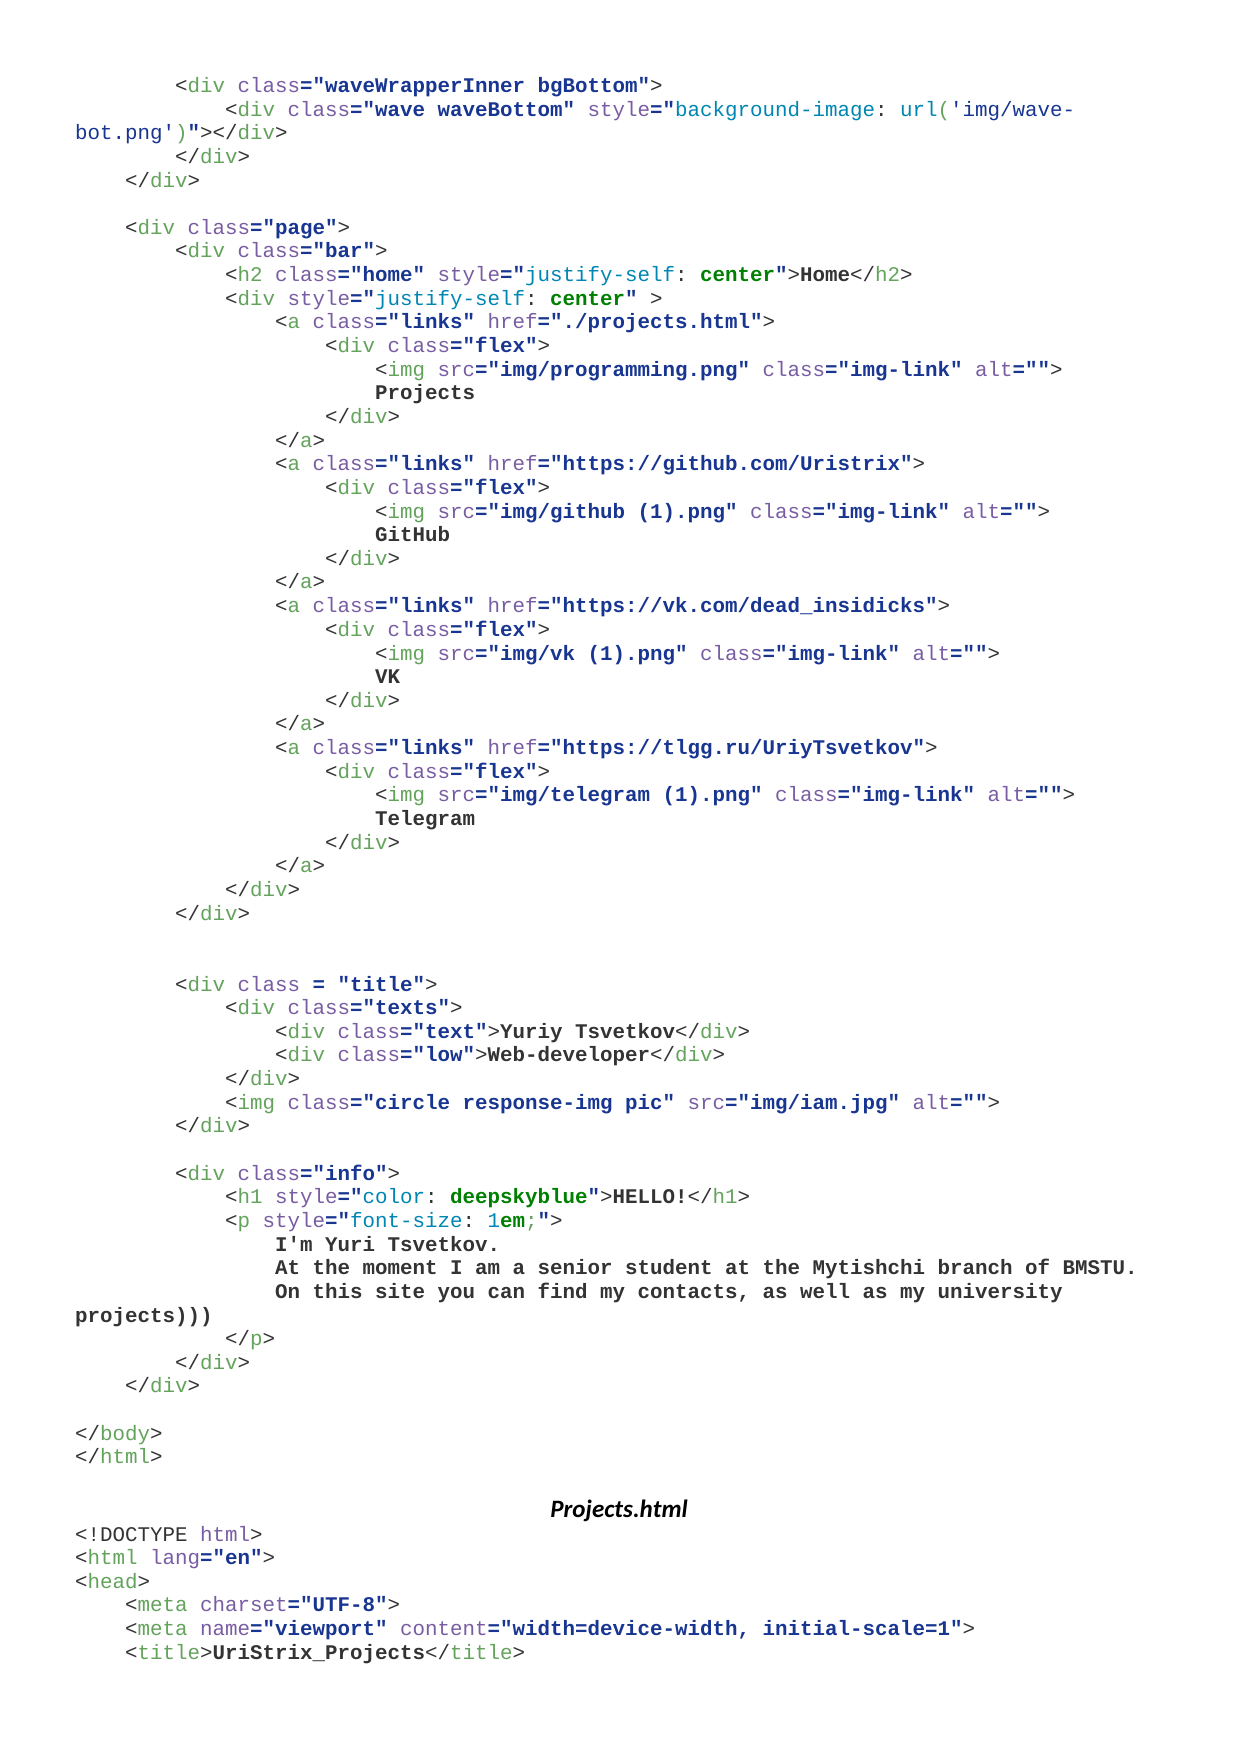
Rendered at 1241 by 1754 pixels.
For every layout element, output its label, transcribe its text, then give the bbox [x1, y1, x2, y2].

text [75, 1523, 1165, 1665]
text Projects.html [75, 1493, 1165, 1523]
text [75, 75, 1165, 1470]
